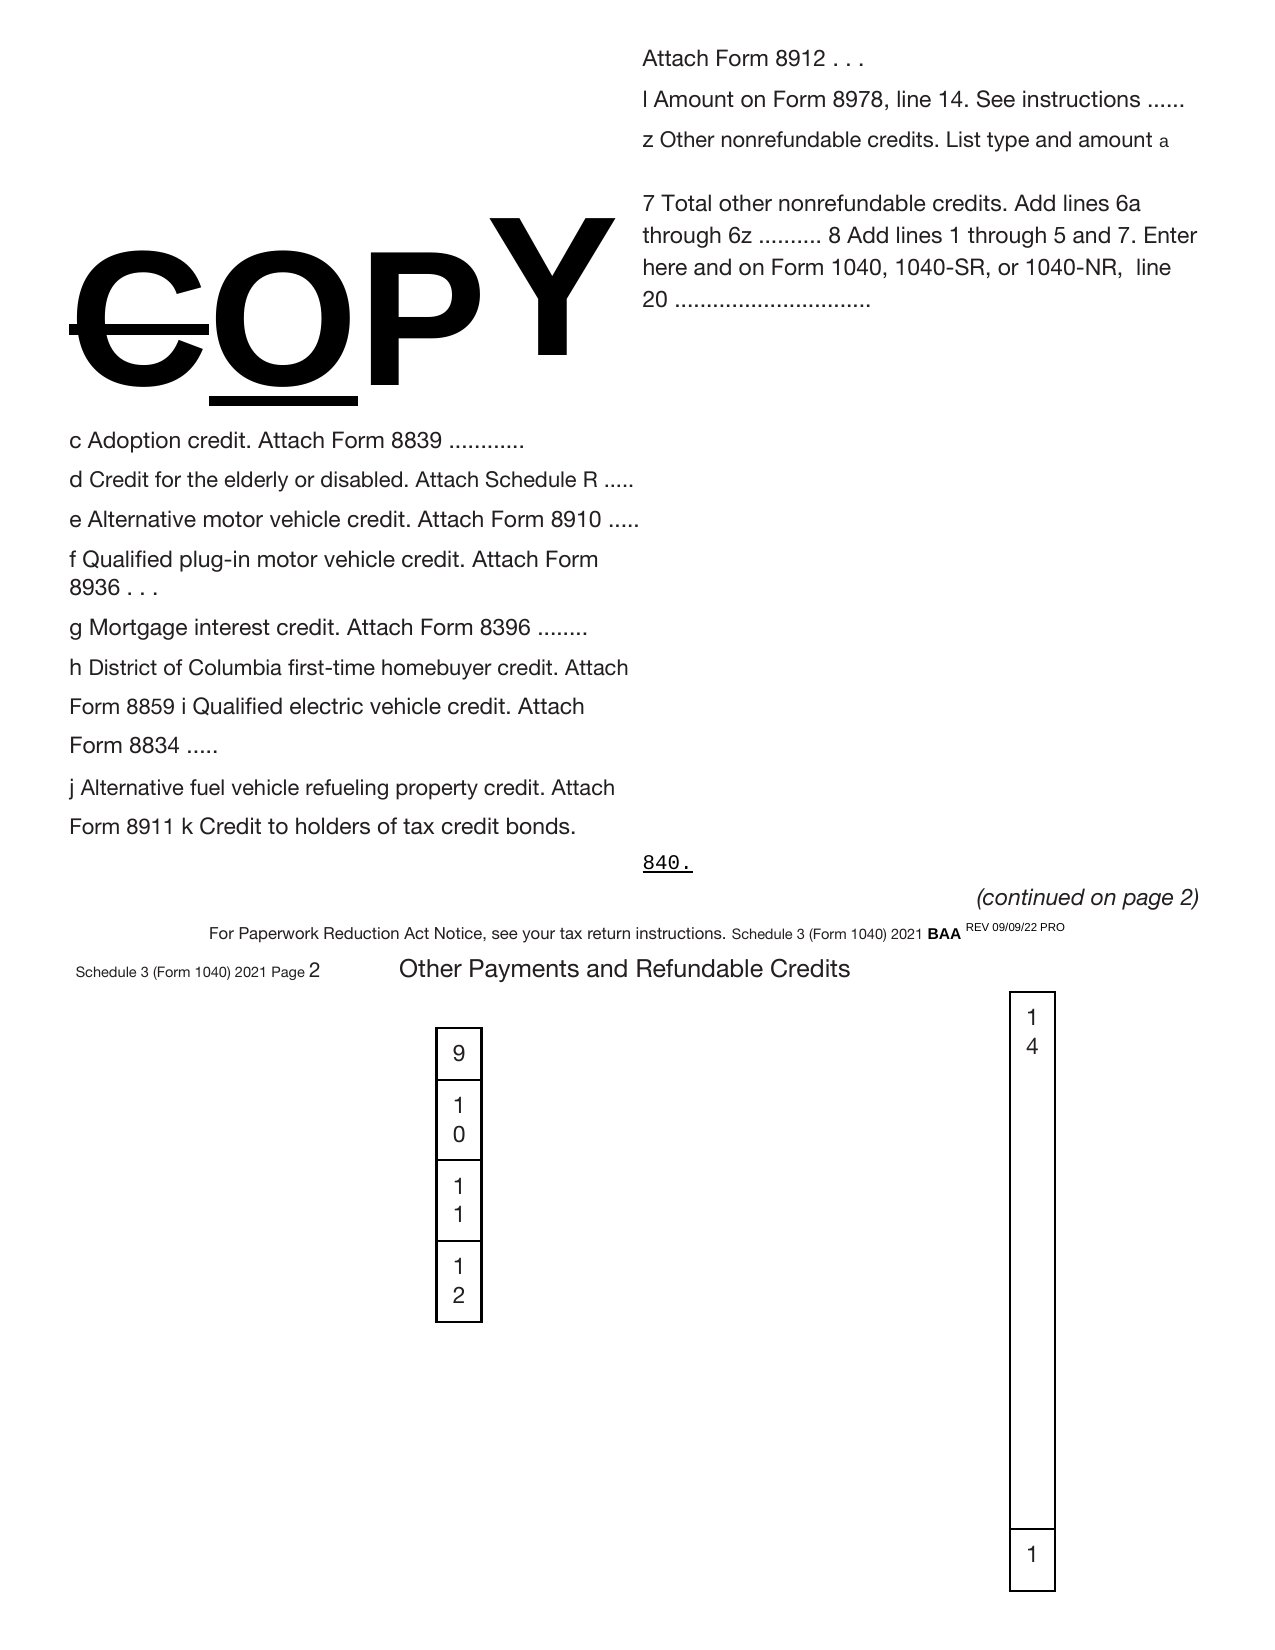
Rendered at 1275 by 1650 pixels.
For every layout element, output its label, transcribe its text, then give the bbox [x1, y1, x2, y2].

text Schedule 3 (Form 1040) 2021 Page 2 Part II Other Payments and Refundable Credits [76, 953, 1200, 984]
text f Qualified plug-in motor vehicle credit. Attach Form 8936 . . . [69, 545, 642, 602]
text (continued on page 2) [69, 883, 1199, 912]
text e Alternative motor vehicle credit. Attach Form 8910 ..... [69, 505, 642, 534]
text 7 Total other nonrefundable credits. Add lines 6a through 6z .......... 8 Add lines 1 through 5 and 7. Enter here and on Form 1040, 1040-SR, or 1040-NR, line 20 ............................... [642, 189, 1215, 314]
text g Mortgage interest credit. Attach Form 8396 ........ [69, 613, 642, 642]
text j Alternative fuel vehicle refueling property credit. Attach Form 8911 k Credit to holders of tax credit bonds. Attach Form 8912 . . . [69, 773, 642, 841]
text COPY [69, 44, 642, 426]
table_cell 12 [438, 1242, 480, 1321]
table_cell 10 [438, 1081, 480, 1159]
table_header 9 [438, 1029, 480, 1079]
text For Paperwork Reduction Act Notice, see your tax return instructions. Schedule 3 (Form 1040) 2021 BAA REV 09/09/22 PRO [76, 921, 1198, 944]
text h District of Columbia first-time homebuyer credit. Attach Form 8859 i Qualified electric vehicle credit. Attach Form 8834 ..... [69, 653, 642, 760]
text l Amount on Form 8978, line 14. See instructions ...... [642, 85, 1215, 114]
text c Adoption credit. Attach Form 8839 ............ [69, 426, 642, 455]
table_cell 14 [1011, 993, 1054, 1528]
text 840. [642, 852, 1215, 876]
text j Alternative fuel vehicle refueling property credit. Attach Form 8911 k Credit to holders of tax credit bonds. Attach Form 8912 . . . [642, 44, 1215, 73]
table_cell 11 [438, 1161, 480, 1240]
table_cell 15 [1011, 1530, 1054, 1589]
text d Credit for the elderly or disabled. Attach Schedule R ..... [69, 466, 642, 494]
text z Other nonrefundable credits. List type and amount a [642, 125, 1215, 154]
